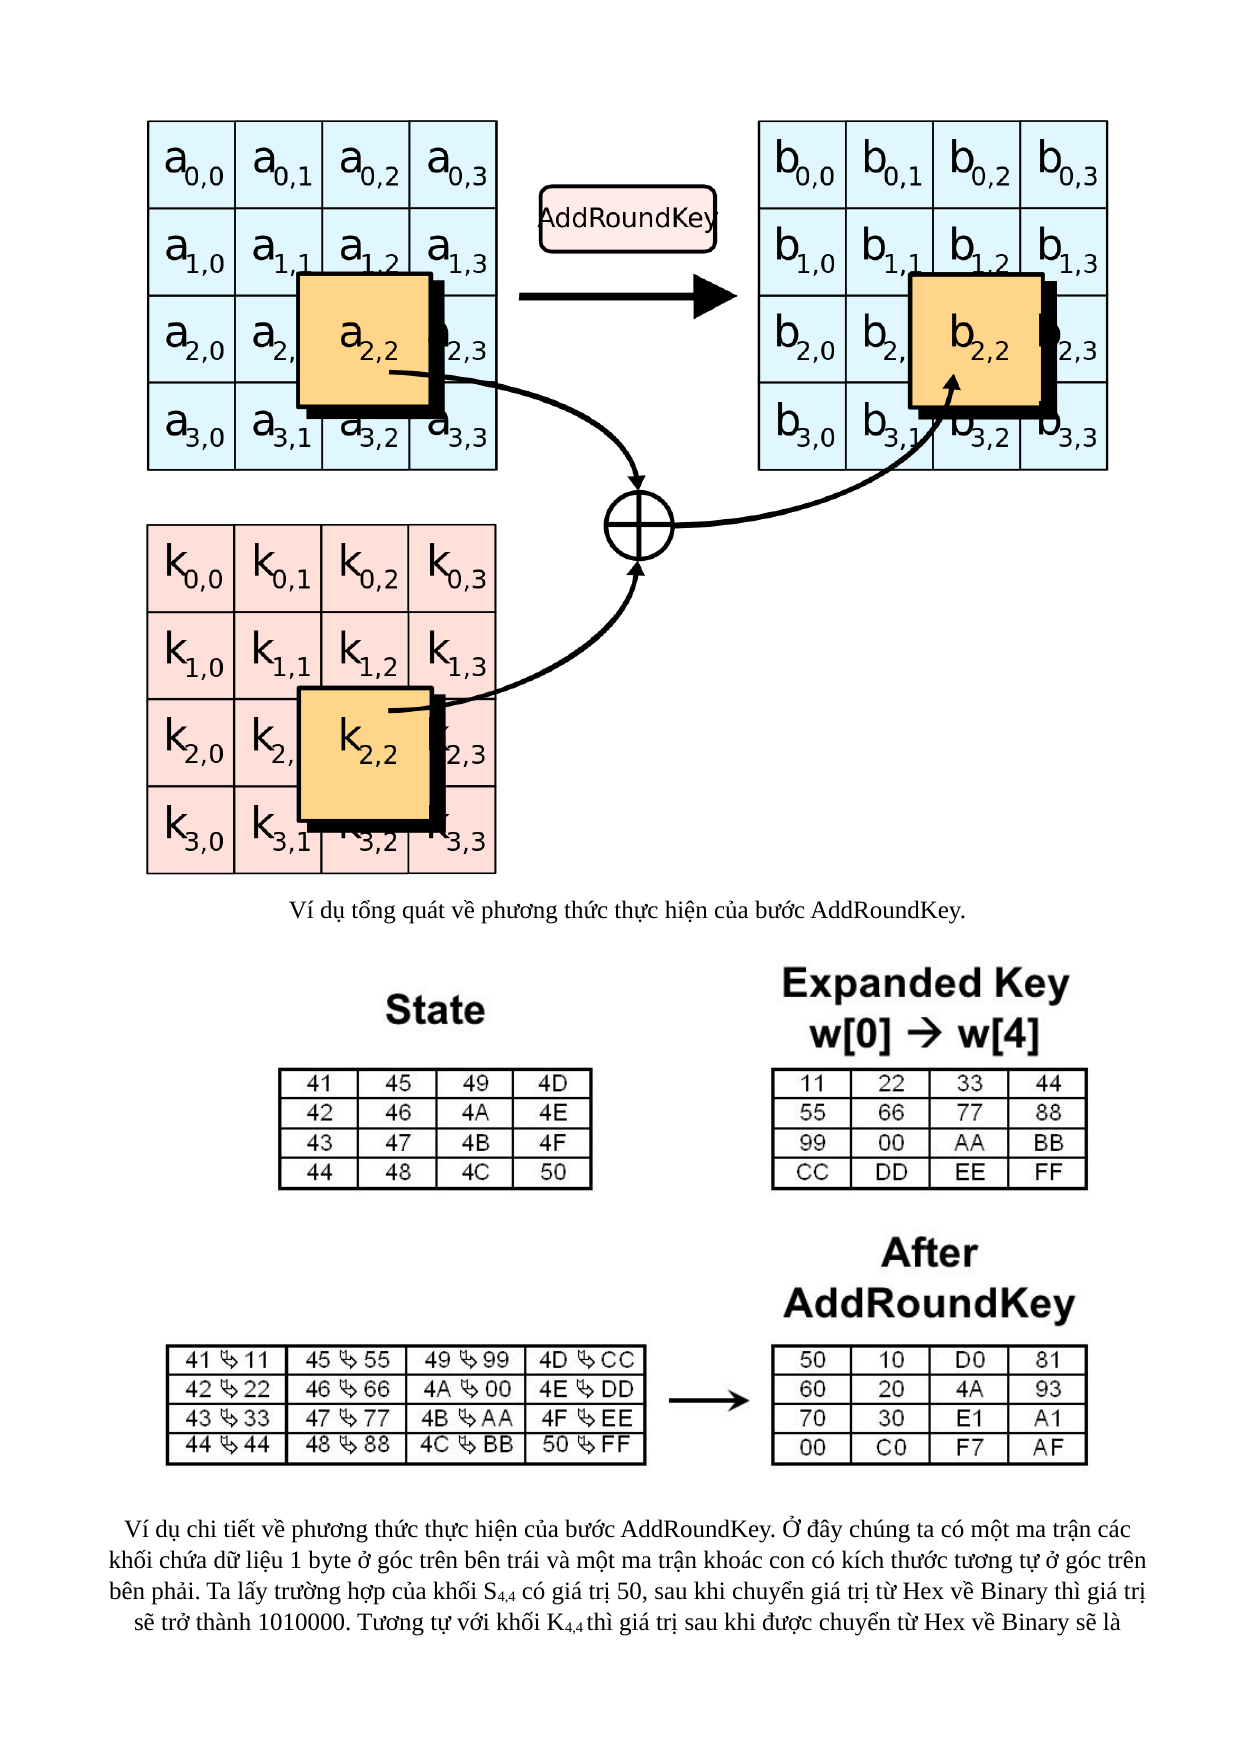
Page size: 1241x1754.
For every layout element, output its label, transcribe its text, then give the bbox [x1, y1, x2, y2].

picture [140, 118, 1115, 877]
text Ví dụ tổng quát về phương thức thực hiện của bước AddRoundKey. [103, 896, 1152, 924]
picture [140, 943, 1115, 1495]
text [103, 1514, 1152, 1636]
